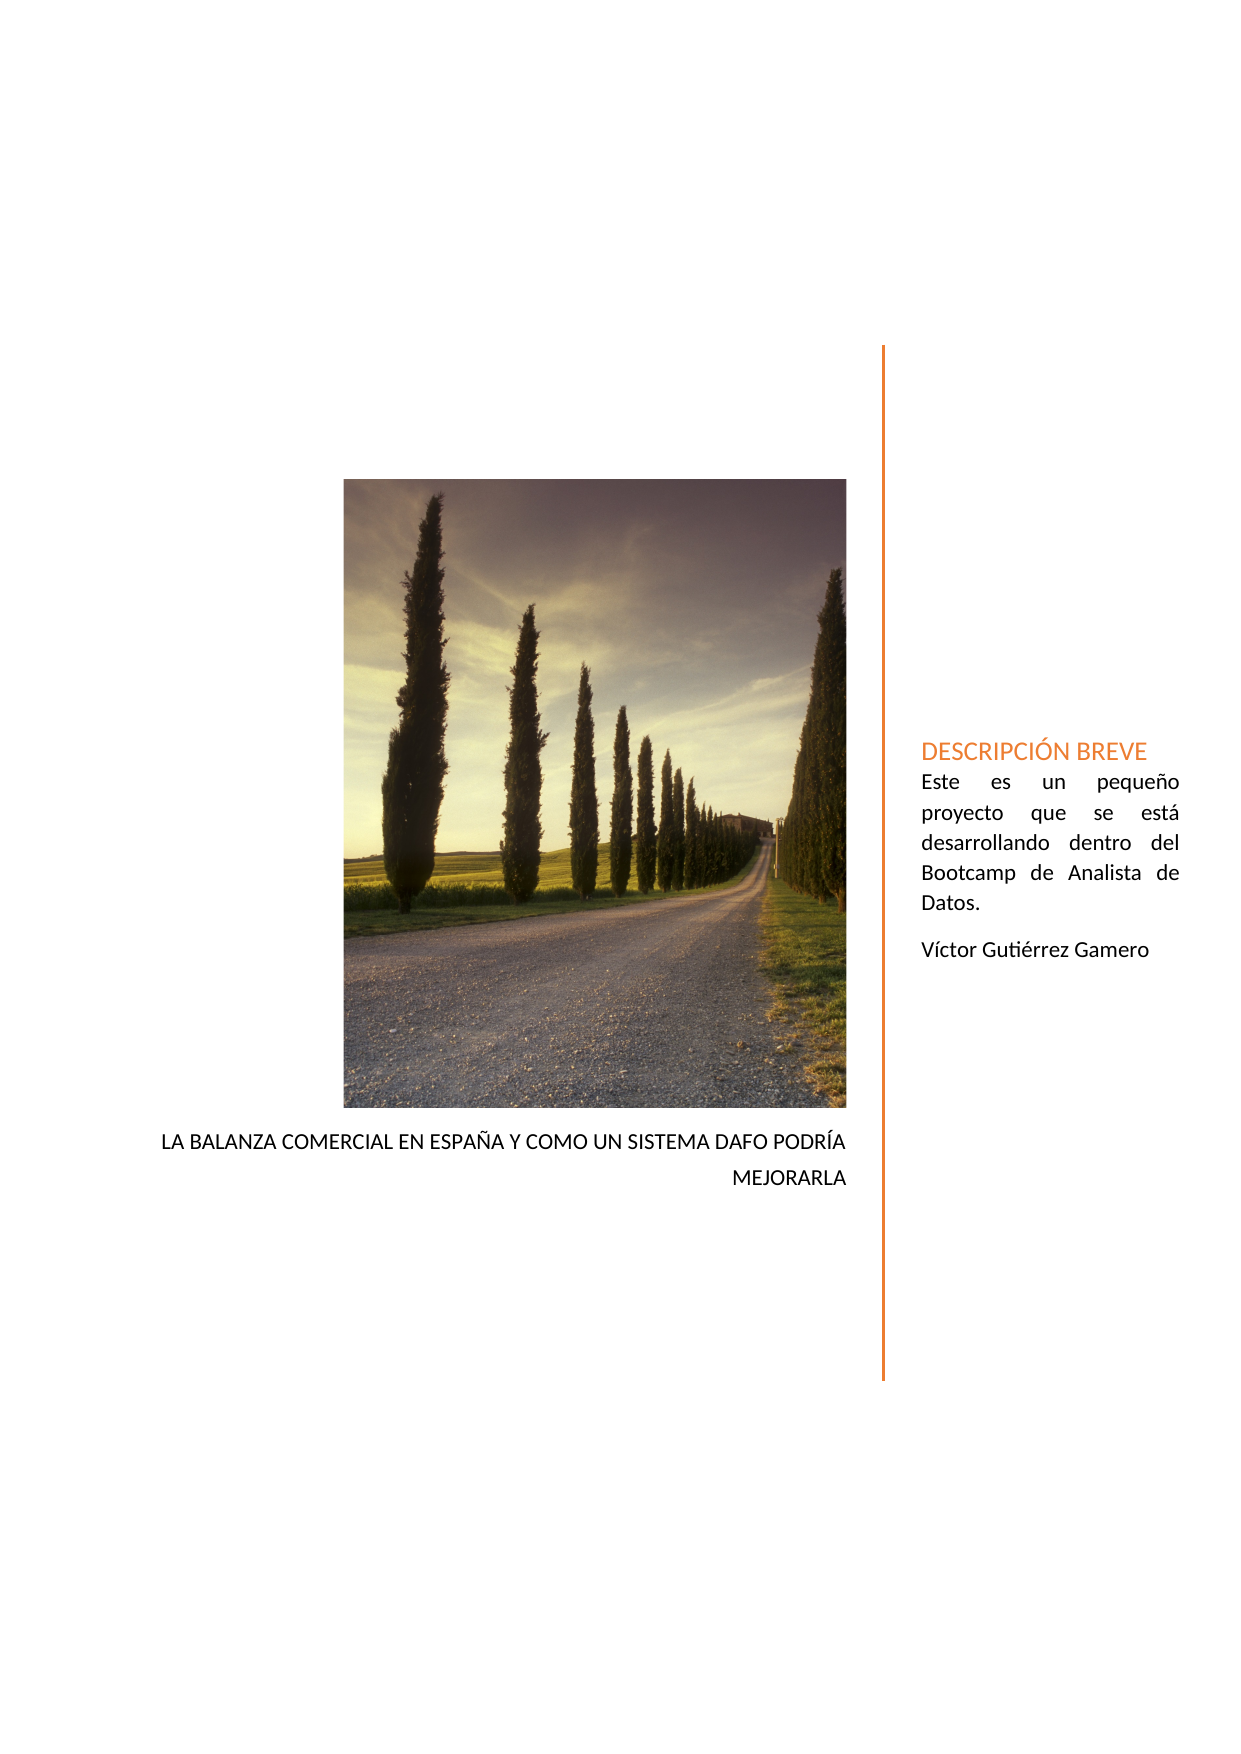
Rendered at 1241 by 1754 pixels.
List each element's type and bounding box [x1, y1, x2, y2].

picture [343, 479, 847, 1108]
